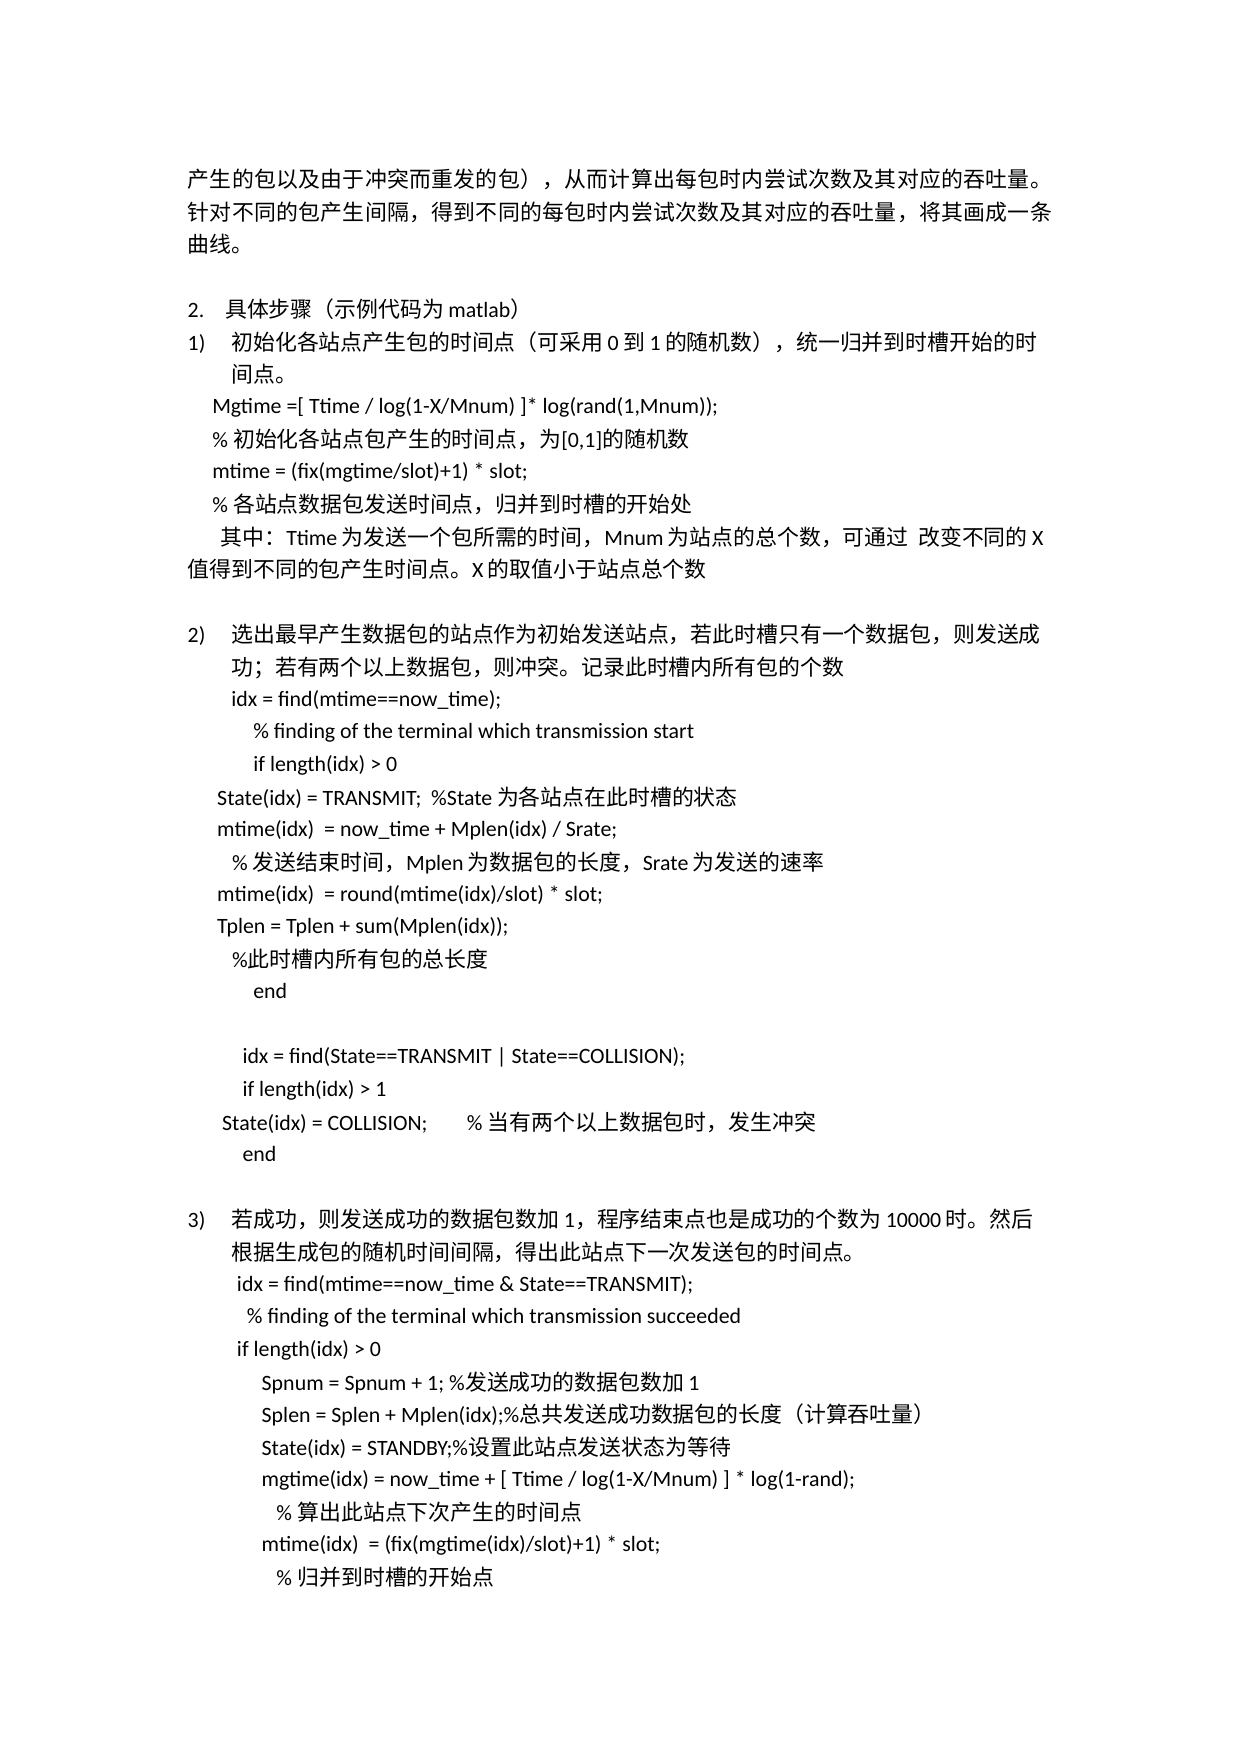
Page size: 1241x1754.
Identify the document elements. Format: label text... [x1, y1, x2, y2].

list 若成功，则发送成功的数据包数加1，程序结束点也是成功的个数为10000时。然后根据生成包的随机时间间隔，得出此站点下一次发送包的时间点。 [187, 1202, 1053, 1267]
text Spnum = Spnum + 1; %发送成功的数据包数加1 [187, 1364, 1053, 1397]
text mtime(idx) = round(mtime(idx)/slot) * slot; [187, 877, 1053, 909]
text end [187, 974, 1053, 1007]
text Splen = Splen + Mplen(idx);%总共发送成功数据包的长度（计算吞吐量） [187, 1397, 1053, 1429]
text %此时槽内所有包的总长度 [187, 942, 1053, 974]
text 其中：Ttime为发送一个包所需的时间，Mnum为站点的总个数，可通过 改变不同的X值得到不同的包产生时间点。X的取值小于站点总个数 [187, 519, 1053, 584]
list 具体步骤（示例代码为matlab） [187, 292, 1053, 324]
text Mgtime =[ Ttime / log(1-X/Mnum) ]* log(rand(1,Mnum)); [187, 389, 1053, 422]
text State(idx) = COLLISION; % 当有两个以上数据包时，发生冲突 [187, 1104, 1053, 1137]
text mgtime(idx) = now_time + [ Ttime / log(1-X/Mnum) ] * log(1-rand); [187, 1462, 1053, 1494]
text % 初始化各站点包产生的时间点，为[0,1]的随机数 [187, 422, 1053, 454]
text end [187, 1137, 1053, 1169]
text mtime(idx) = (fix(mgtime(idx)/slot)+1) * slot; [187, 1527, 1053, 1559]
text % finding of the terminal which transmission start [187, 714, 1053, 747]
list 初始化各站点产生包的时间点（可采用0到1的随机数），统一归并到时槽开始的时间点。 [187, 324, 1053, 389]
text Tplen = Tplen + sum(Mplen(idx)); [187, 909, 1053, 942]
text % finding of the terminal which transmission succeeded [187, 1299, 1053, 1332]
text mtime = (fix(mgtime/slot)+1) * slot; [187, 454, 1053, 487]
text % 算出此站点下次产生的时间点 [187, 1494, 1053, 1527]
text if length(idx) > 0 [187, 747, 1053, 779]
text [187, 162, 1053, 259]
text if length(idx) > 1 [187, 1072, 1053, 1104]
text mtime(idx) = now_time + Mplen(idx) / Srate; [187, 812, 1053, 844]
list 选出最早产生数据包的站点作为初始发送站点，若此时槽只有一个数据包，则发送成功；若有两个以上数据包，则冲突。记录此时槽内所有包的个数 [187, 617, 1053, 682]
text idx = find(mtime==now_time & State==TRANSMIT); [187, 1267, 1053, 1299]
text % 归并到时槽的开始点 [187, 1559, 1053, 1592]
text State(idx) = TRANSMIT; %State为各站点在此时槽的状态 [187, 779, 1053, 812]
text idx = find(mtime==now_time); [187, 682, 1053, 714]
text State(idx) = STANDBY;%设置此站点发送状态为等待 [187, 1429, 1053, 1462]
text % 发送结束时间，Mplen为数据包的长度，Srate为发送的速率 [187, 844, 1053, 877]
text if length(idx) > 0 [187, 1332, 1053, 1364]
text idx = find(State==TRANSMIT | State==COLLISION); [187, 1039, 1053, 1072]
text % 各站点数据包发送时间点，归并到时槽的开始处 [187, 487, 1053, 519]
